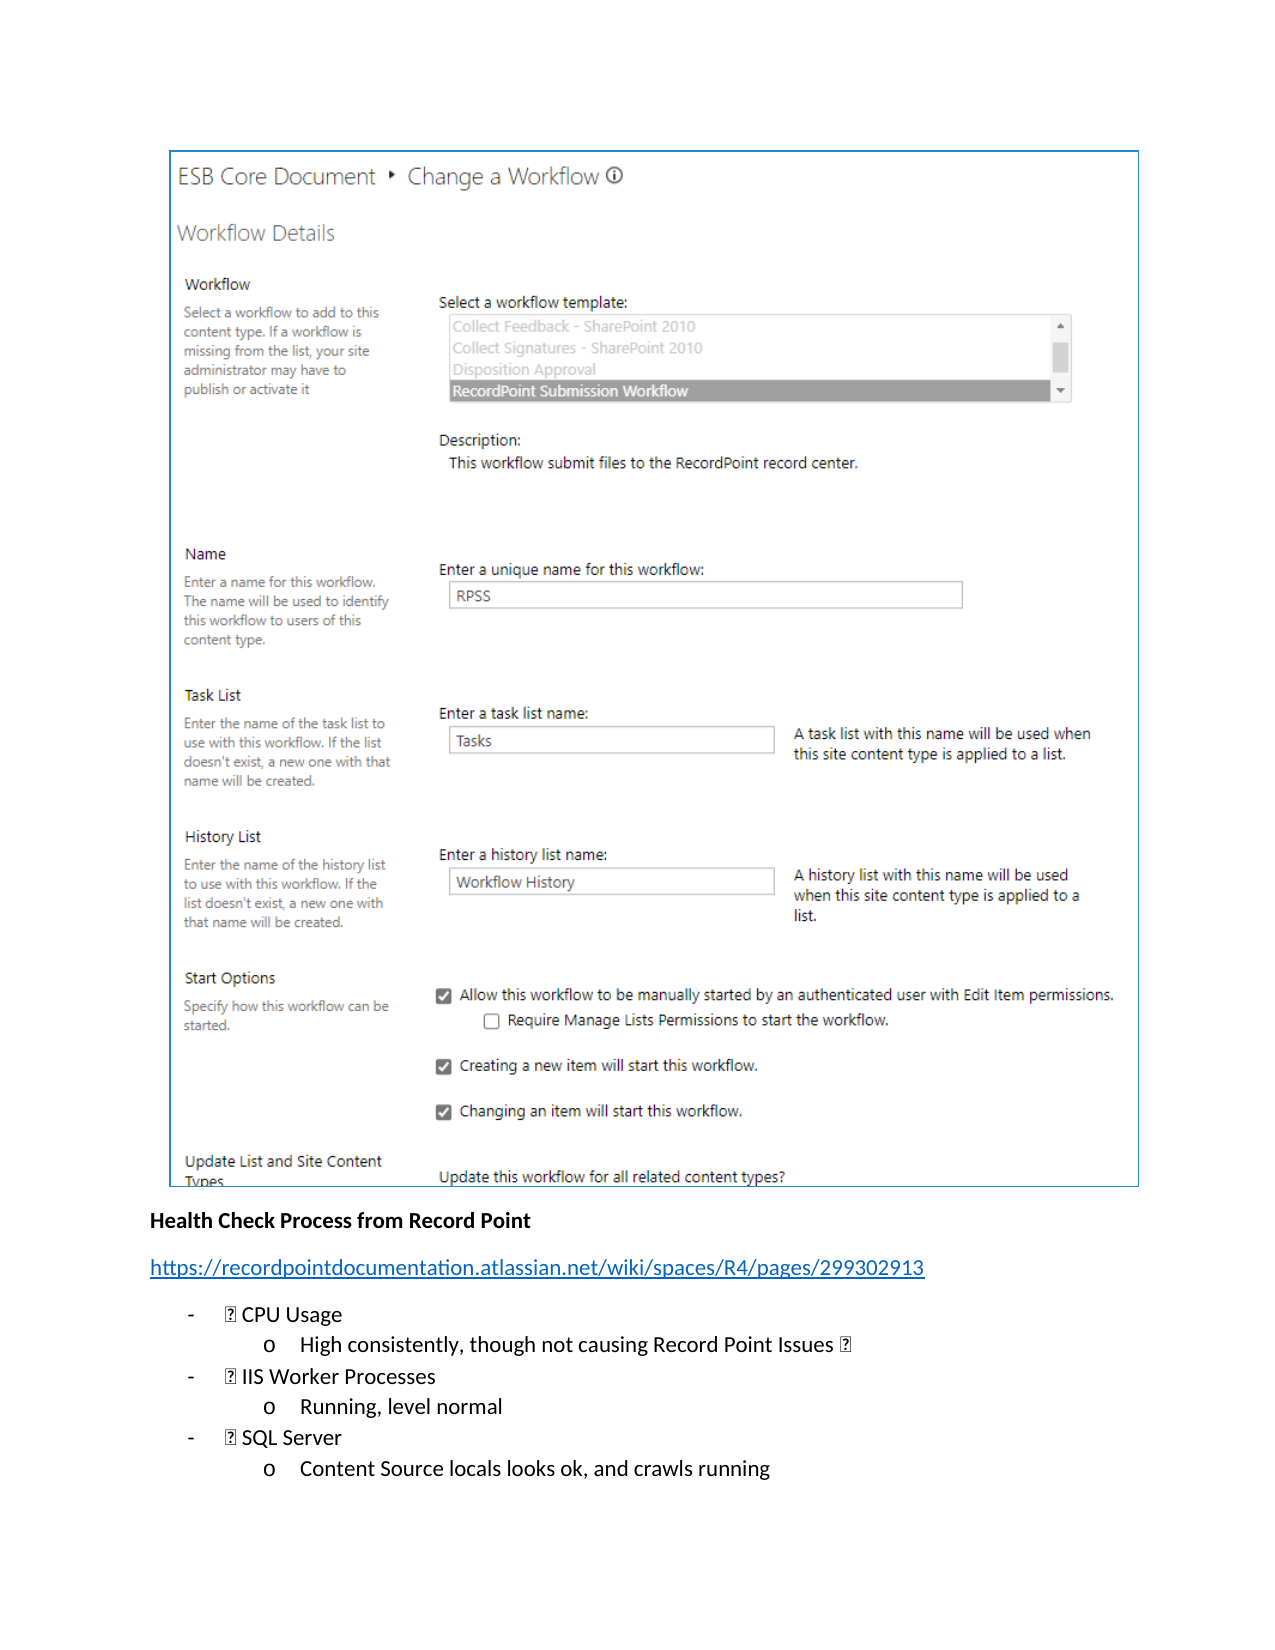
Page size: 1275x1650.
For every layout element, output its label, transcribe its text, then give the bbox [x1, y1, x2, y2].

list High consistently, though not causing Record Point Issues ❌ [262, 1330, 1125, 1359]
list Content Source locals looks ok, and crawls running [262, 1454, 1125, 1483]
list ✅ CPU Usage [187, 1300, 1125, 1328]
text Health Check Process from Record Point [150, 1206, 1125, 1234]
list ✅ SQL Server [187, 1423, 1125, 1451]
text https://recordpointdocumentation.atlassian.net/wiki/spaces/R4/pages/299302913 [150, 1253, 1125, 1281]
list ✅ IIS Worker Processes [187, 1362, 1125, 1390]
list Running, level normal [262, 1392, 1125, 1421]
